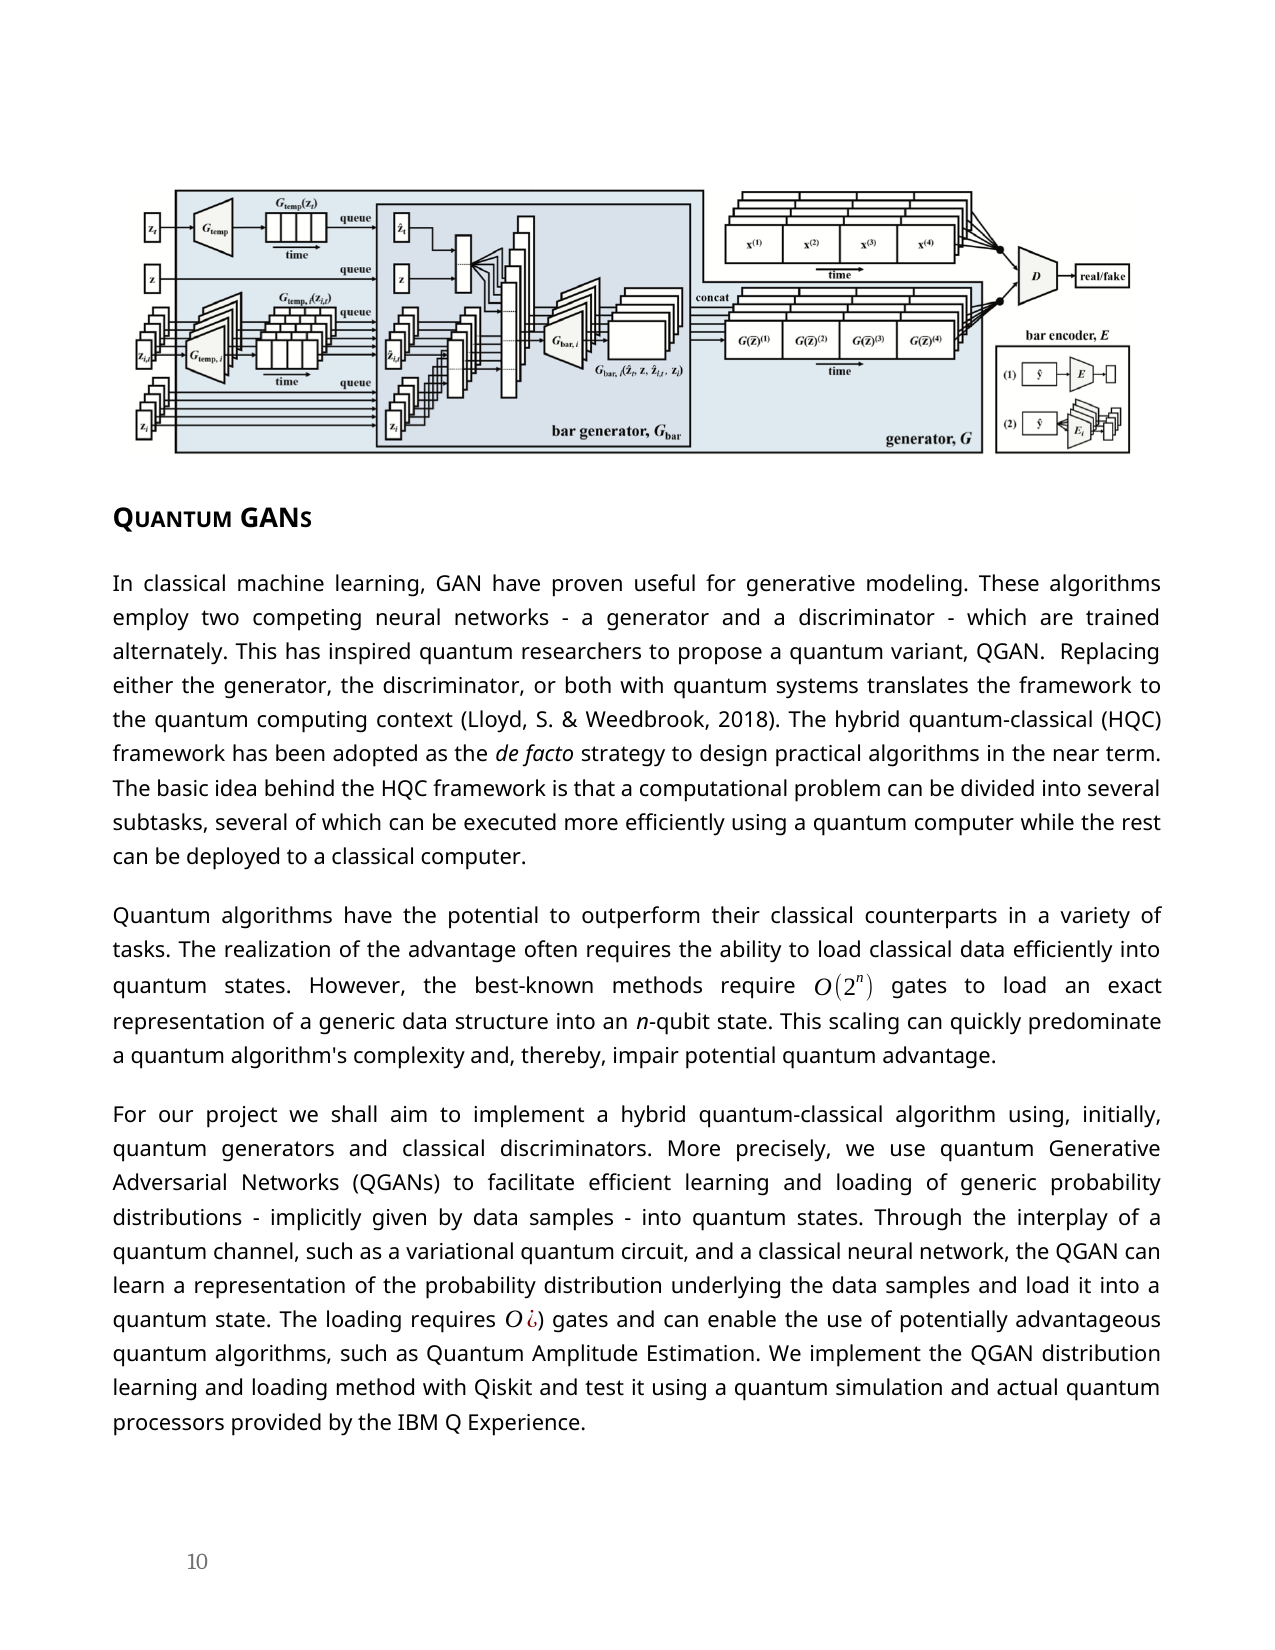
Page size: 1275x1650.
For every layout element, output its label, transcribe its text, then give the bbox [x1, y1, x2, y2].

text Quantum algorithms have the potential to outperform their classical counterparts in a variety of tasks. The realization of the advantage often requires the ability to load classical data efficiently into quantum states. However, the best-known methods require gates to load an exact representation of a generic data structure into an n-qubit state. This scaling can quickly predominate a quantum algorithm's complexity and, thereby, impair potential quantum advantage. [112, 900, 1162, 1070]
text For our project we shall aim to implement a hybrid quantum-classical algorithm using, initially, quantum generators and classical discriminators. More precisely, we use quantum Generative Adversarial Networks (QGANs) to facilitate efficient learning and loading of generic probability distributions - implicitly given by data samples - into quantum states. Through the interplay of a quantum channel, such as a variational quantum circuit, and a classical neural network, the QGAN can learn a representation of the probability distribution underlying the data samples and load it into a quantum state. The loading requires ) gates and can enable the use of potentially advantageous quantum algorithms, such as Quantum Amplitude Estimation. We implement the QGAN distribution learning and loading method with Qiskit and test it using a quantum simulation and actual quantum processors provided by the IBM Q Experience. [112, 1099, 1162, 1436]
text Quantum GANs [112, 498, 1162, 535]
text In classical machine learning, GAN have proven useful for generative modeling. These algorithms employ two competing neural networks - a generator and a discriminator - which are trained alternately. This has inspired quantum researchers to propose a quantum variant, QGAN. Replacing either the generator, the discriminator, or both with quantum systems translates the framework to the quantum computing context (Lloyd, S. & Weedbrook, 2018). The hybrid quantum-classical (HQC) framework has been adopted as the de facto strategy to design practical algorithms in the near term. The basic idea behind the HQC framework is that a computational problem can be divided into several subtasks, several of which can be executed more efficiently using a quantum computer while the rest can be deployed to a classical computer. [112, 568, 1162, 871]
picture [112, 150, 1163, 474]
